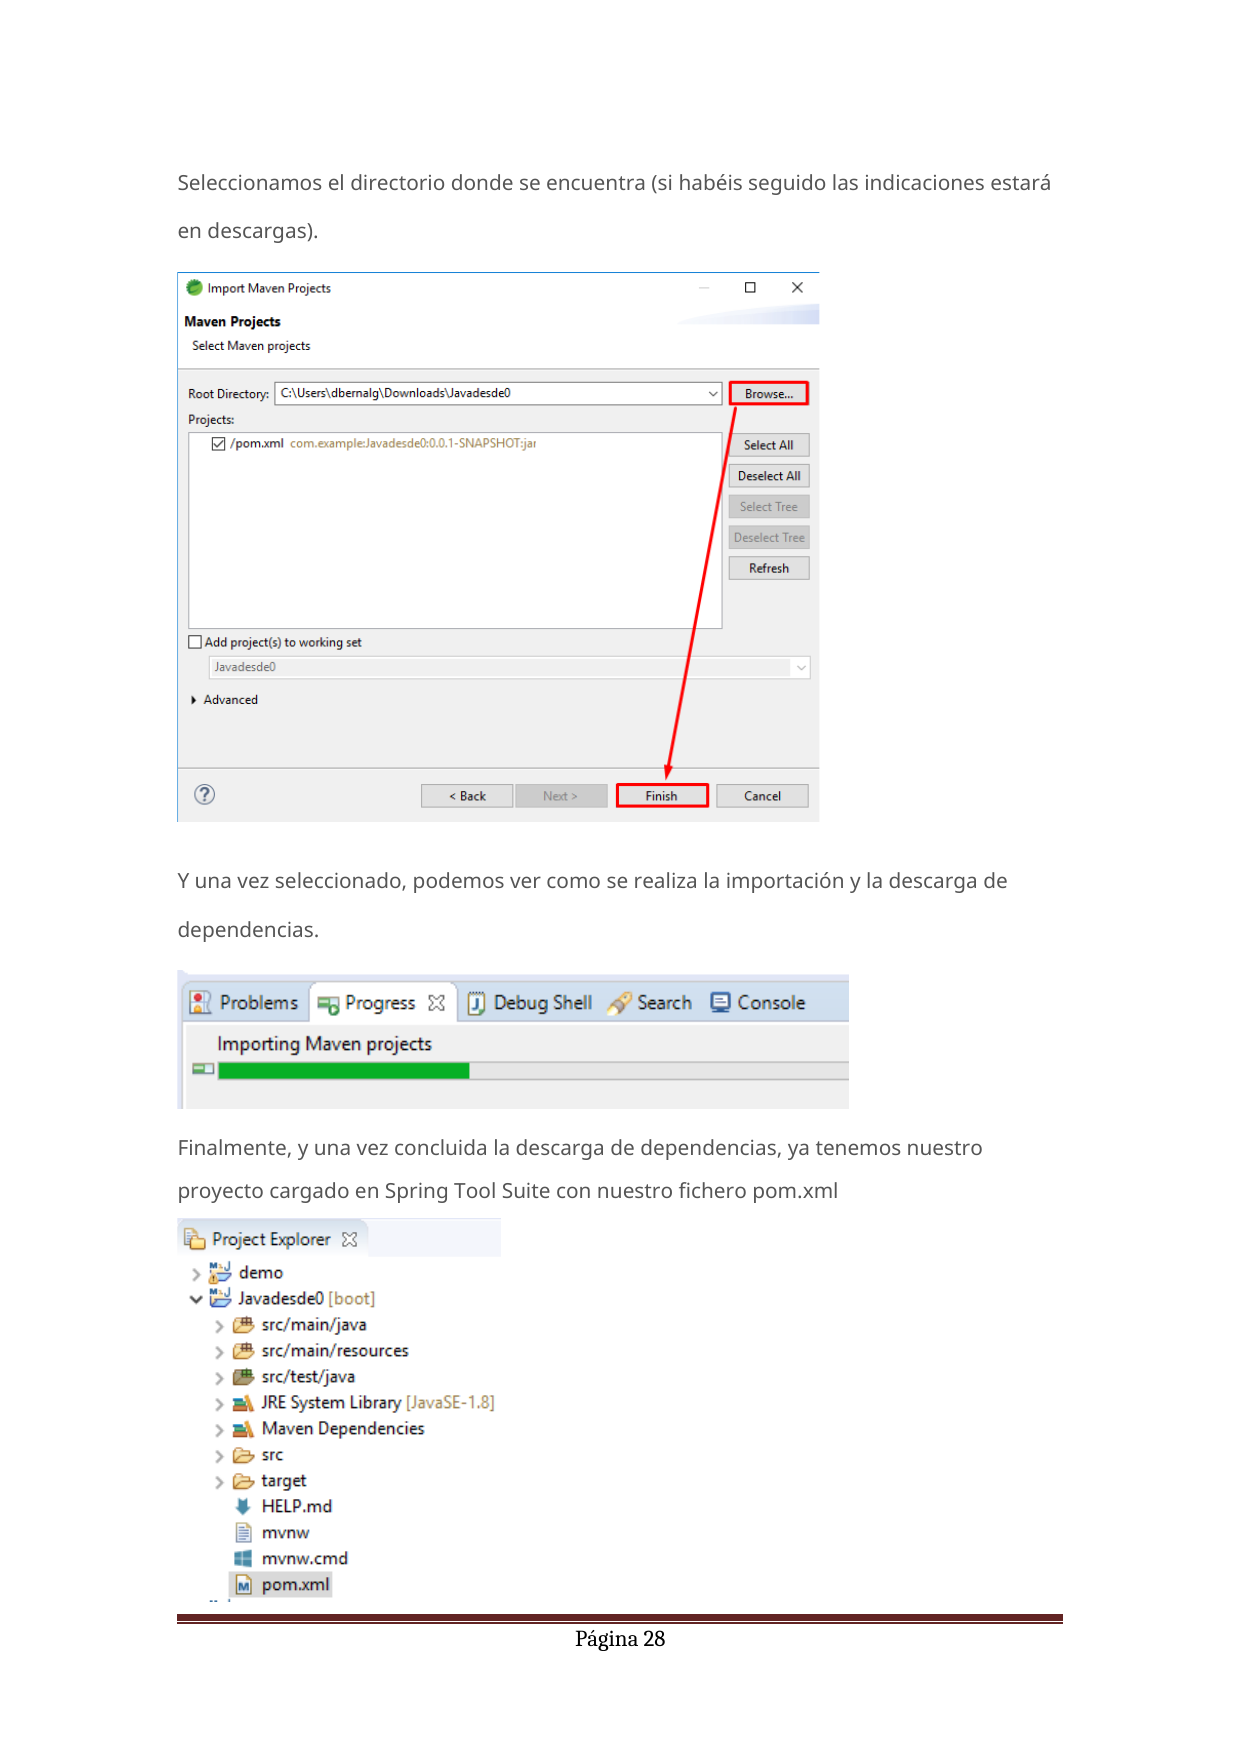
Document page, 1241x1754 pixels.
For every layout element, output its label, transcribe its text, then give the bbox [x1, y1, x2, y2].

text Seleccionamos el directorio donde se encuentra (si habéis seguido las indicaciones estará en descargas). [177, 148, 1063, 245]
text Y una vez seleccionado, podemos ver como se realiza la importación y la descarga de dependencias. [177, 846, 1063, 943]
picture [177, 272, 820, 822]
picture [177, 1218, 501, 1602]
picture [177, 970, 849, 1109]
text Finalmente, y una vez concluida la descarga de dependencias, ya tenemos nuestro proyecto cargado en Spring Tool Suite con nuestro fichero pom.xml [177, 1133, 1063, 1204]
